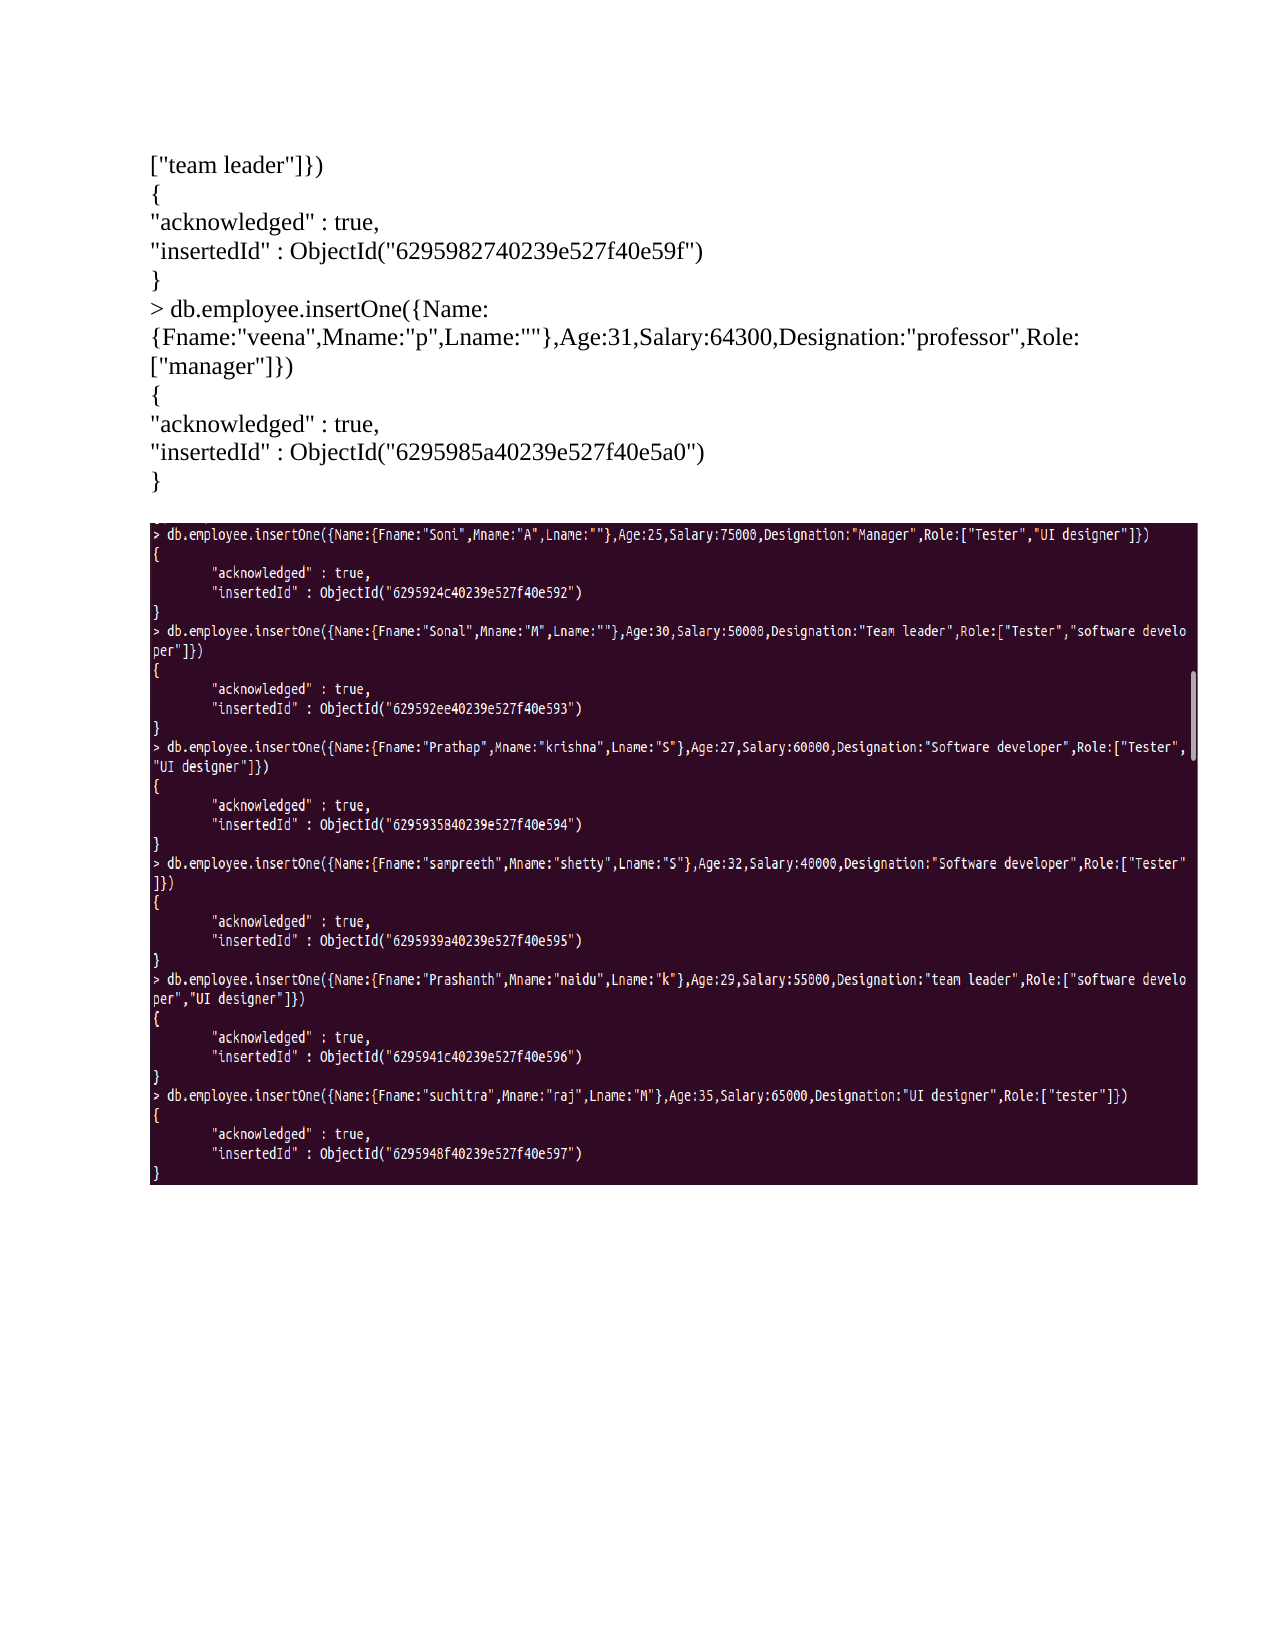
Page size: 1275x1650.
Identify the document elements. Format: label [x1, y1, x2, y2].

text [150, 150, 1125, 495]
picture [150, 523, 1198, 1185]
